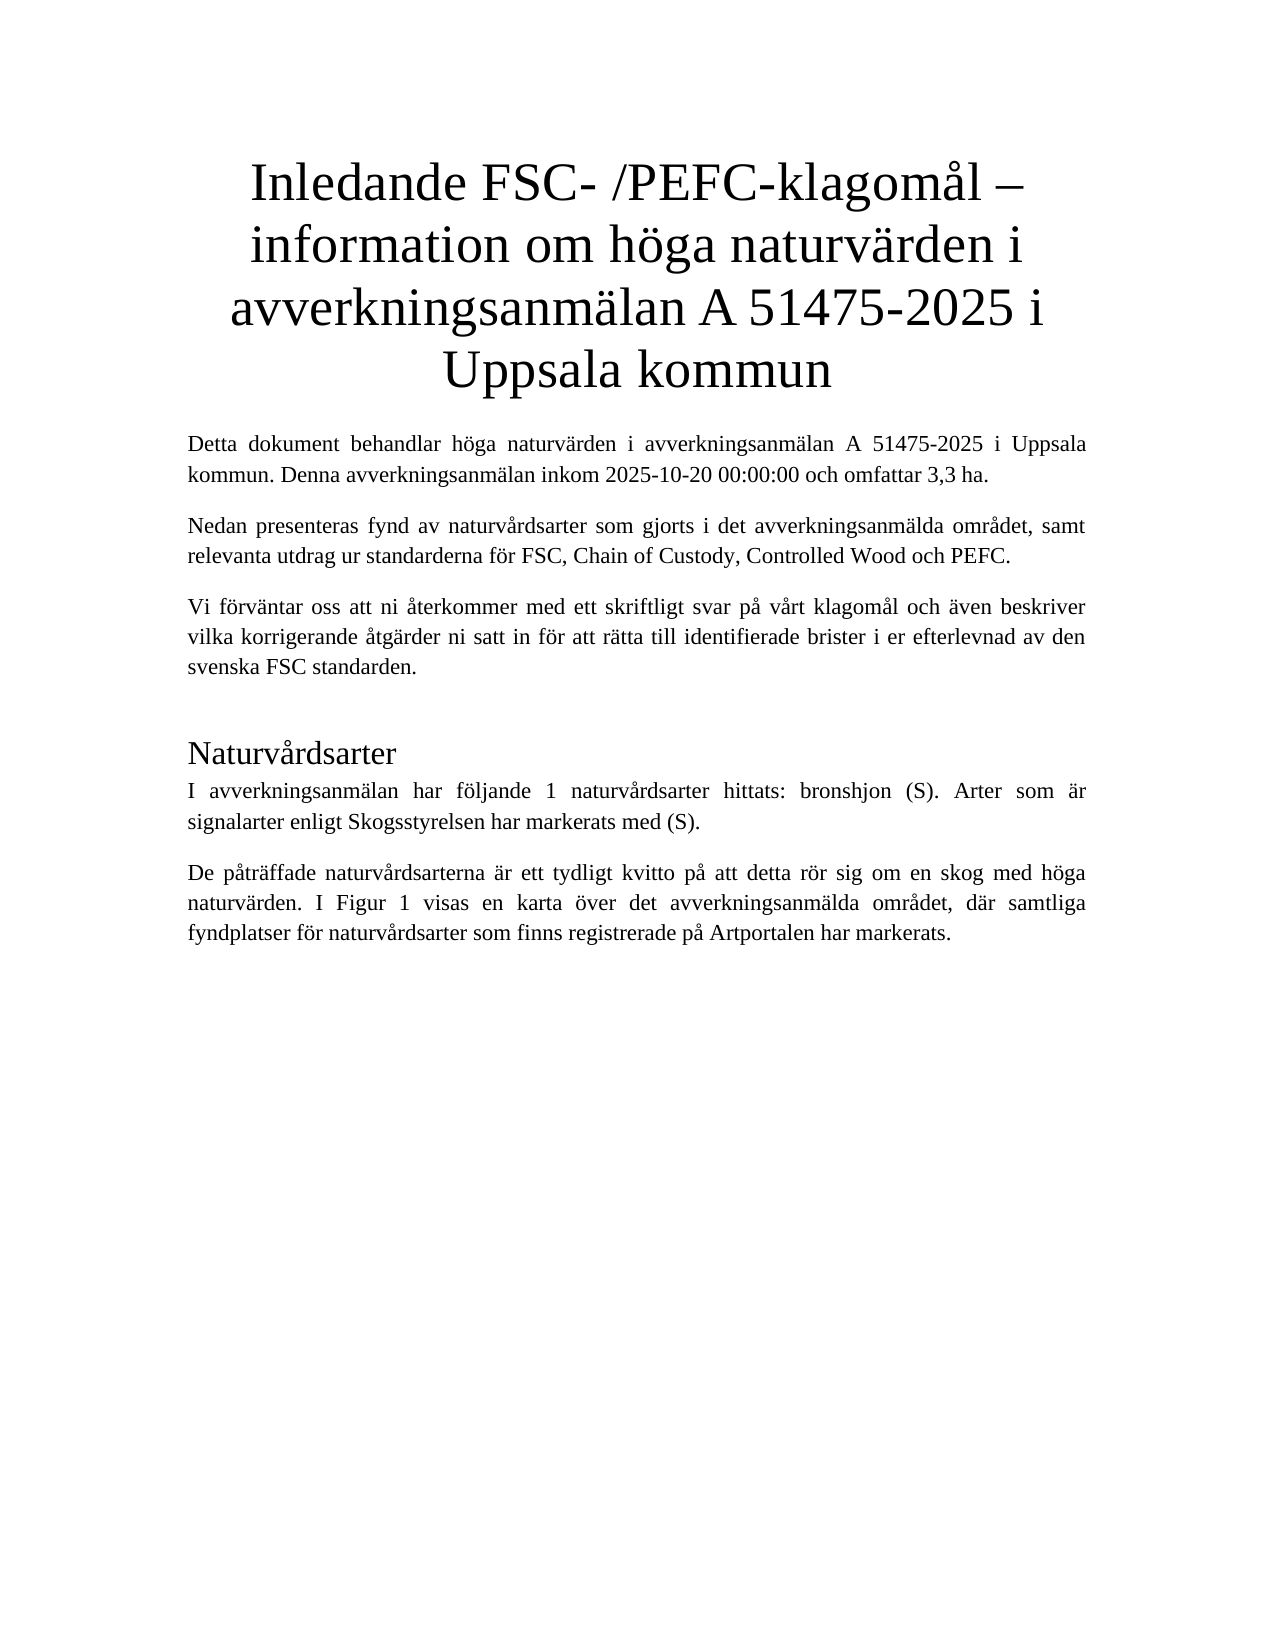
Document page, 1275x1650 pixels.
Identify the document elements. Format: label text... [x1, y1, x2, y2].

text Vi förväntar oss att ni återkommer med ett skriftligt svar på vårt klagomål och även beskriver vilka korrigerande åtgärder ni satt in för att rätta till identifierade brister i er efterlevnad av den svenska FSC standarden. [187, 593, 1087, 680]
subtitle Naturvårdsarter [187, 733, 1087, 772]
text I avverkningsanmälan har följande 1 naturvårdsarter hittats: bronshjon (S). Arter som är signalarter enligt Skogsstyrelsen har markerats med (S). [187, 778, 1087, 834]
title Inledande FSC- /PEFC-klagomål – information om höga naturvärden i avverkningsanmälan A 51475-2025 i Uppsala kommun [187, 150, 1087, 399]
text De påträffade naturvårdsarterna är ett tydligt kvitto på att detta rör sig om en skog med höga naturvärden. I Figur 1 visas en karta över det avverkningsanmälda området, där samtliga fyndplatser för naturvårdsarter som finns registrerade på Artportalen har markerats. [187, 859, 1087, 946]
text Nedan presenteras fynd av naturvårdsarter som gjorts i det avverkningsanmälda området, samt relevanta utdrag ur standarderna för FSC, Chain of Custody, Controlled Wood och PEFC. [187, 512, 1087, 568]
text Detta dokument behandlar höga naturvärden i avverkningsanmälan A 51475-2025 i Uppsala kommun. Denna avverkningsanmälan inkom 2025-10-20 00:00:00 och omfattar 3,3 ha. [187, 430, 1087, 487]
